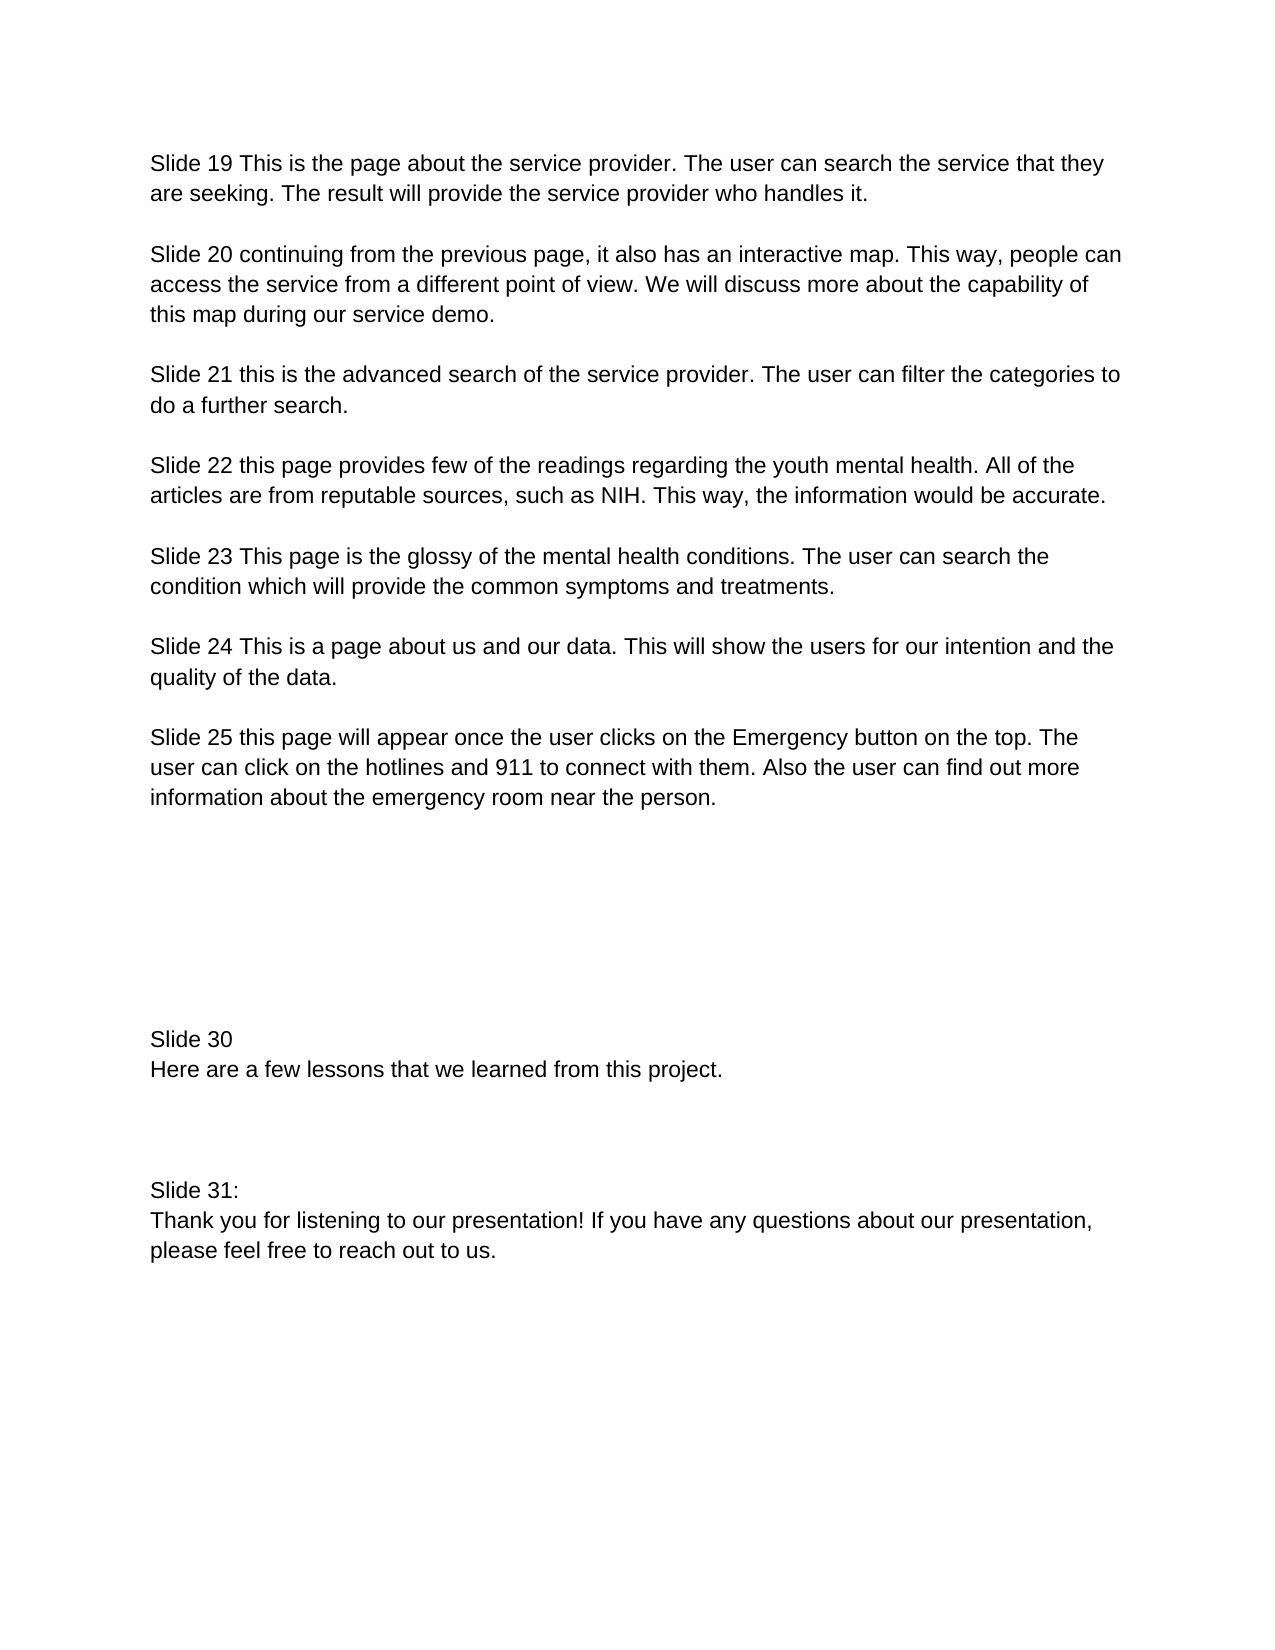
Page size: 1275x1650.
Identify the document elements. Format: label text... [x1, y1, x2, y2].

text Here are a few lessons that we learned from this project. [150, 1056, 1125, 1083]
text Slide 25 this page will appear once the user clicks on the Emergency button on the top. The user can click on the hotlines and 911 to connect with them. Also the user can find out more information about the emergency room near the person. [150, 724, 1125, 811]
text Slide 19 This is the page about the service provider. The user can search the service that they are seeking. The result will provide the service provider who handles it. [150, 150, 1125, 207]
text Slide 22 this page provides few of the readings regarding the youth mental health. All of the articles are from reputable sources, such as NIH. This way, the information would be accurate. [150, 452, 1125, 509]
text Slide 20 continuing from the previous page, it also has an interactive map. This way, people can access the service from a different point of view. We will discuss more about the capability of this map during our service demo. [150, 241, 1125, 327]
text Slide 30 [150, 1026, 1125, 1052]
text Slide 21 this is the advanced search of the service provider. The user can filter the categories to do a further search. [150, 361, 1125, 418]
text Slide 24 This is a page about us and our data. This will show the users for our intention and the quality of the data. [150, 633, 1125, 690]
text Thank you for listening to our presentation! If you have any questions about our presentation, please feel free to reach out to us. [150, 1207, 1125, 1264]
text Slide 23 This page is the glossy of the mental health conditions. The user can search the condition which will provide the common symptoms and treatments. [150, 543, 1125, 599]
text Slide 31: [150, 1177, 1125, 1203]
